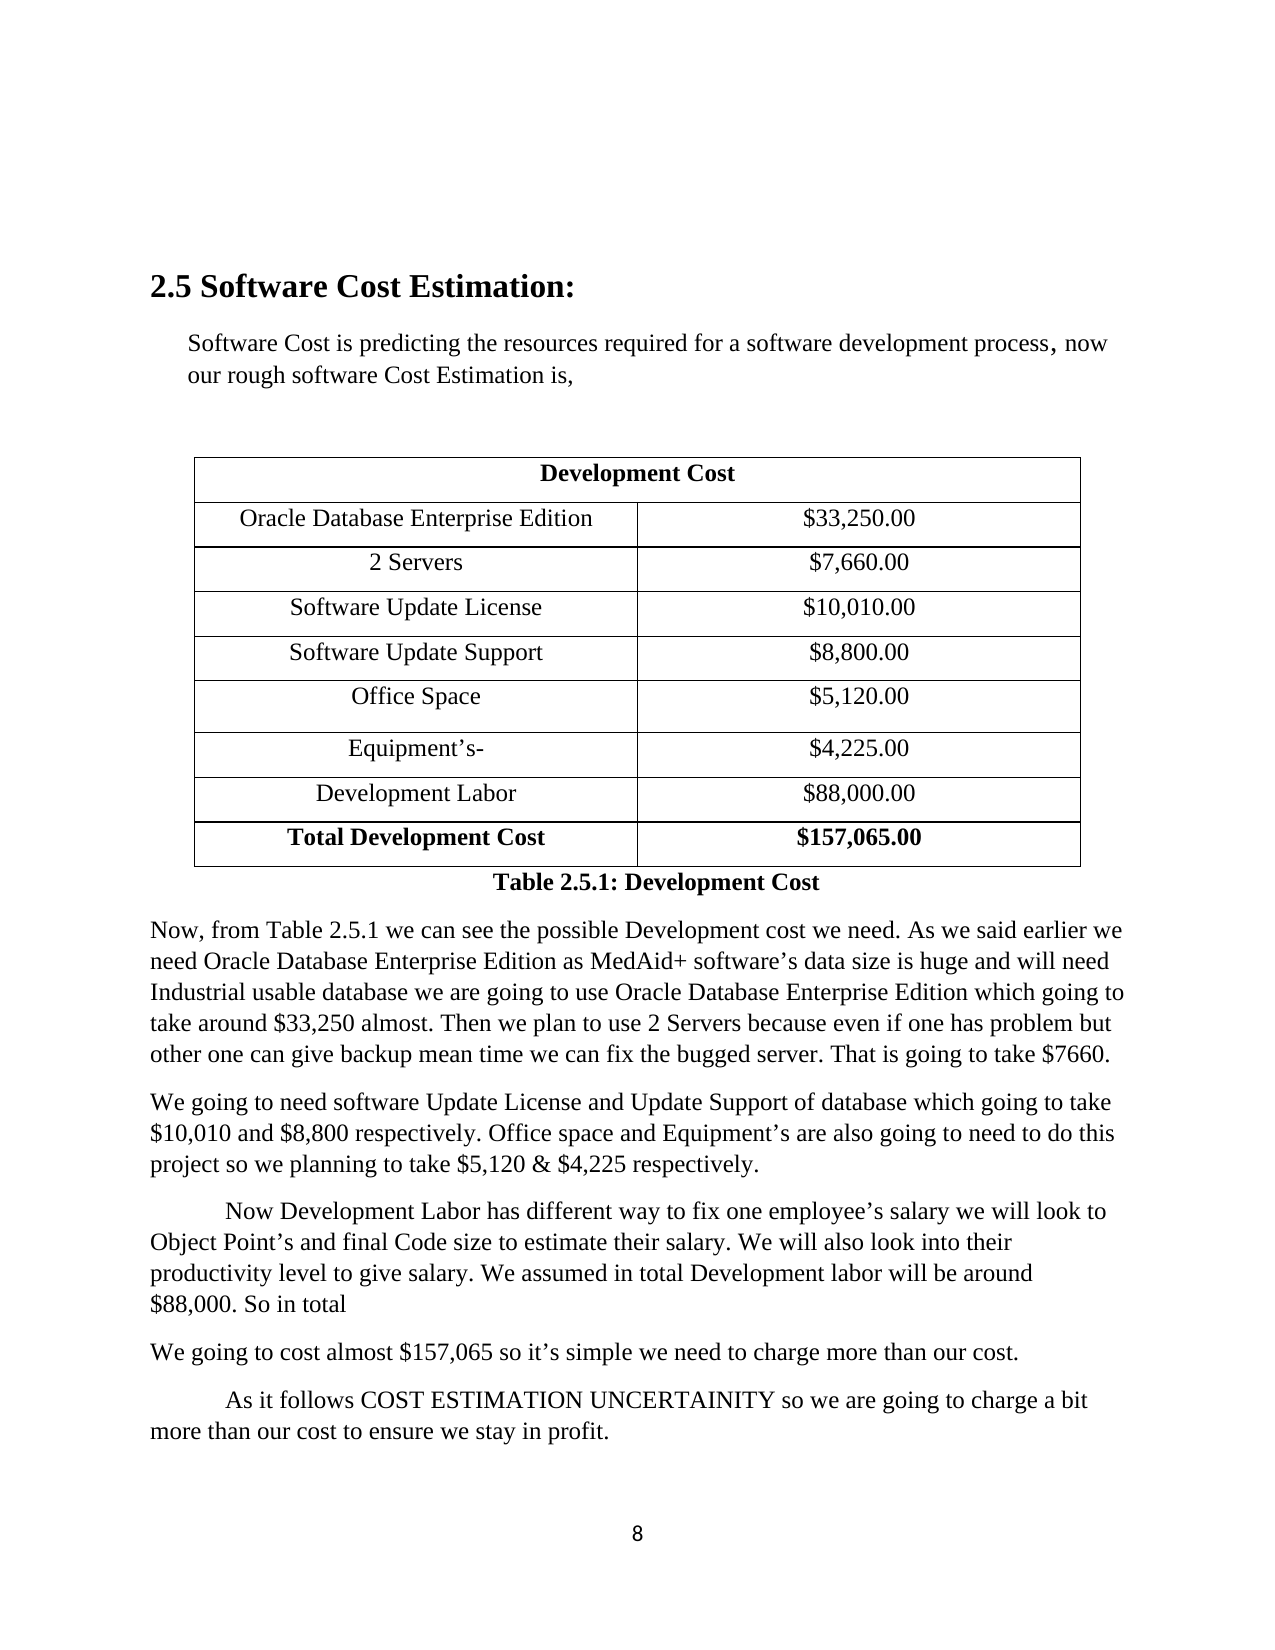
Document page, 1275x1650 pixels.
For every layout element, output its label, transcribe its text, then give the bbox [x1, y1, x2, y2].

table_cell Equipment’s- [195, 733, 637, 777]
table_cell Development Labor [195, 778, 637, 821]
text We going to cost almost $157,065 so it’s simple we need to charge more than our cost. [150, 1337, 1125, 1366]
table_cell $10,010.00 [638, 592, 1080, 636]
table_cell $157,065.00 [638, 823, 1080, 866]
text As it follows COST ESTIMATION UNCERTAINITY so we are going to charge a bit more than our cost to ensure we stay in profit. [150, 1385, 1125, 1445]
table_cell $8,800.00 [638, 637, 1080, 680]
text Now, from Table 2.5.1 we can see the possible Development cost we need. As we said earlier we need Oracle Database Enterprise Edition as MedAid+ software’s data size is huge and will need Industrial usable database we are going to use Oracle Database Enterprise Edition which going to take around $33,250 almost. Then we plan to use 2 Servers because even if one has problem but other one can give backup mean time we can fix the bugged server. That is going to take $7660. [150, 915, 1125, 1068]
table_cell Software Update Support [195, 637, 637, 680]
table_cell $7,660.00 [638, 548, 1080, 591]
text Table 2.5.1: Development Cost [187, 867, 1125, 896]
table_cell 2 Servers [195, 548, 637, 591]
table_cell $4,225.00 [638, 733, 1080, 777]
table_cell $33,250.00 [638, 503, 1080, 546]
table_cell Total Development Cost [195, 823, 637, 866]
table_cell Oracle Database Enterprise Edition [195, 503, 637, 546]
table_cell $88,000.00 [638, 778, 1080, 821]
table_header Development Cost [195, 458, 1080, 502]
table_cell $5,120.00 [638, 681, 1080, 732]
table_cell Office Space [195, 681, 637, 732]
text We going to need software Update License and Update Support of database which going to take $10,010 and $8,800 respectively. Office space and Equipment’s are also going to need to do this project so we planning to take $5,120 & $4,225 respectively. [150, 1087, 1125, 1177]
text Software Cost is predicting the resources required for a software development process , now our rough software Cost Estimation is, [187, 324, 1125, 389]
text 2.5 Software Cost Estimation: [150, 266, 1125, 304]
table_cell Software Update License [195, 592, 637, 636]
text Now Development Labor has different way to fix one employee’s salary we will look to Object Point’s and final Code size to estimate their salary. We will also look into their productivity level to give salary. We assumed in total Development labor will be around $88,000. So in total [150, 1196, 1125, 1318]
